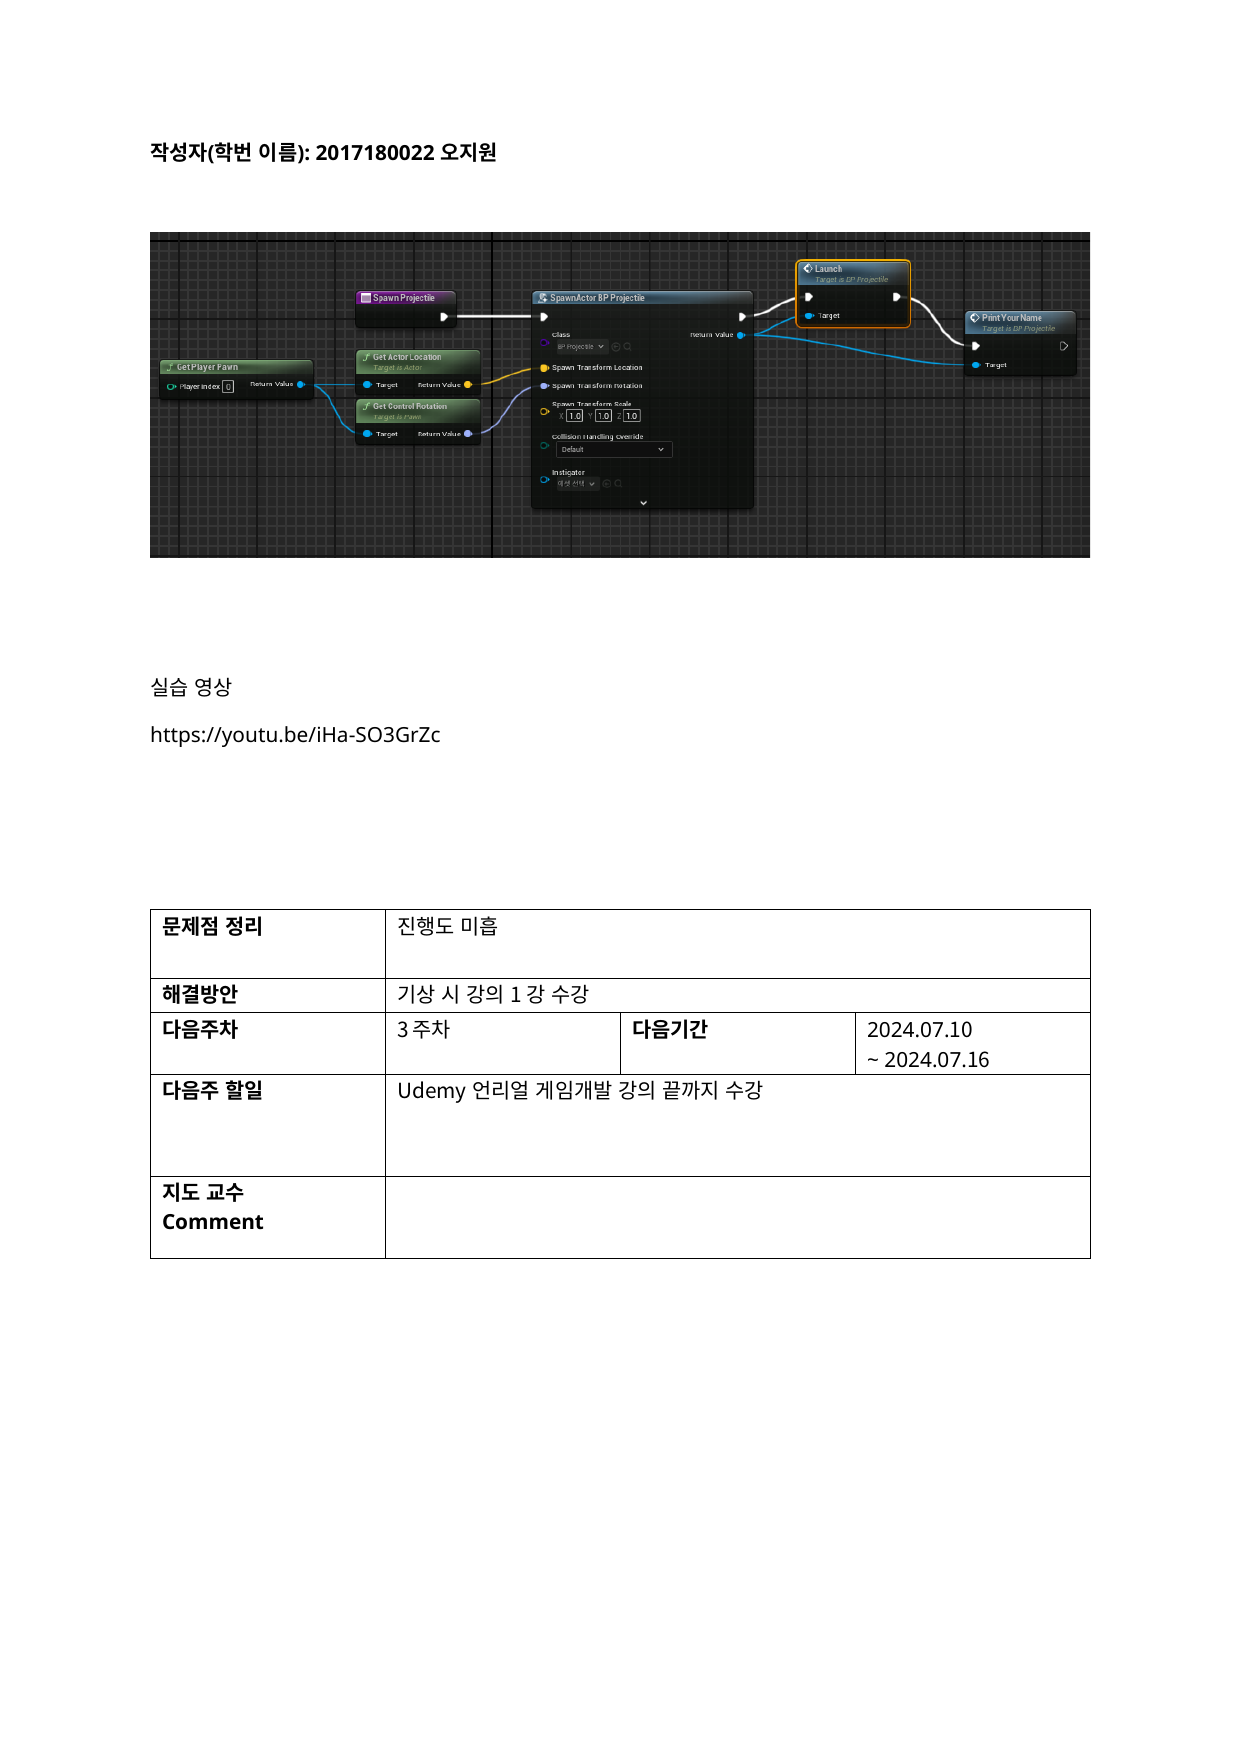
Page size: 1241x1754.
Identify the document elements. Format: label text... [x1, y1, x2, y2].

table_cell 기상 시 강의 1강 수강 [386, 979, 1090, 1012]
table_cell [386, 1177, 1090, 1258]
table_cell 다음주차 [151, 1013, 385, 1073]
table_cell Udemy 언리얼 게임개발 강의 끝까지 수강 [386, 1075, 1090, 1176]
table_cell 다음기간 [621, 1013, 855, 1073]
text https://youtu.be/iHa-SO3GrZc [150, 720, 1090, 748]
table_header 문제점 정리 [151, 910, 385, 978]
table_cell 해결방안 [151, 979, 385, 1012]
table_cell 2024.07.10 ~ 2024.07.16 [856, 1013, 1090, 1073]
table_header 진행도 미흡 [386, 910, 1090, 978]
table_cell 지도 교수 Comment [151, 1177, 385, 1258]
table_cell 다음주 할일 [151, 1075, 385, 1176]
text 실습 영상 [150, 671, 1090, 701]
table_cell 3주차 [386, 1013, 620, 1073]
